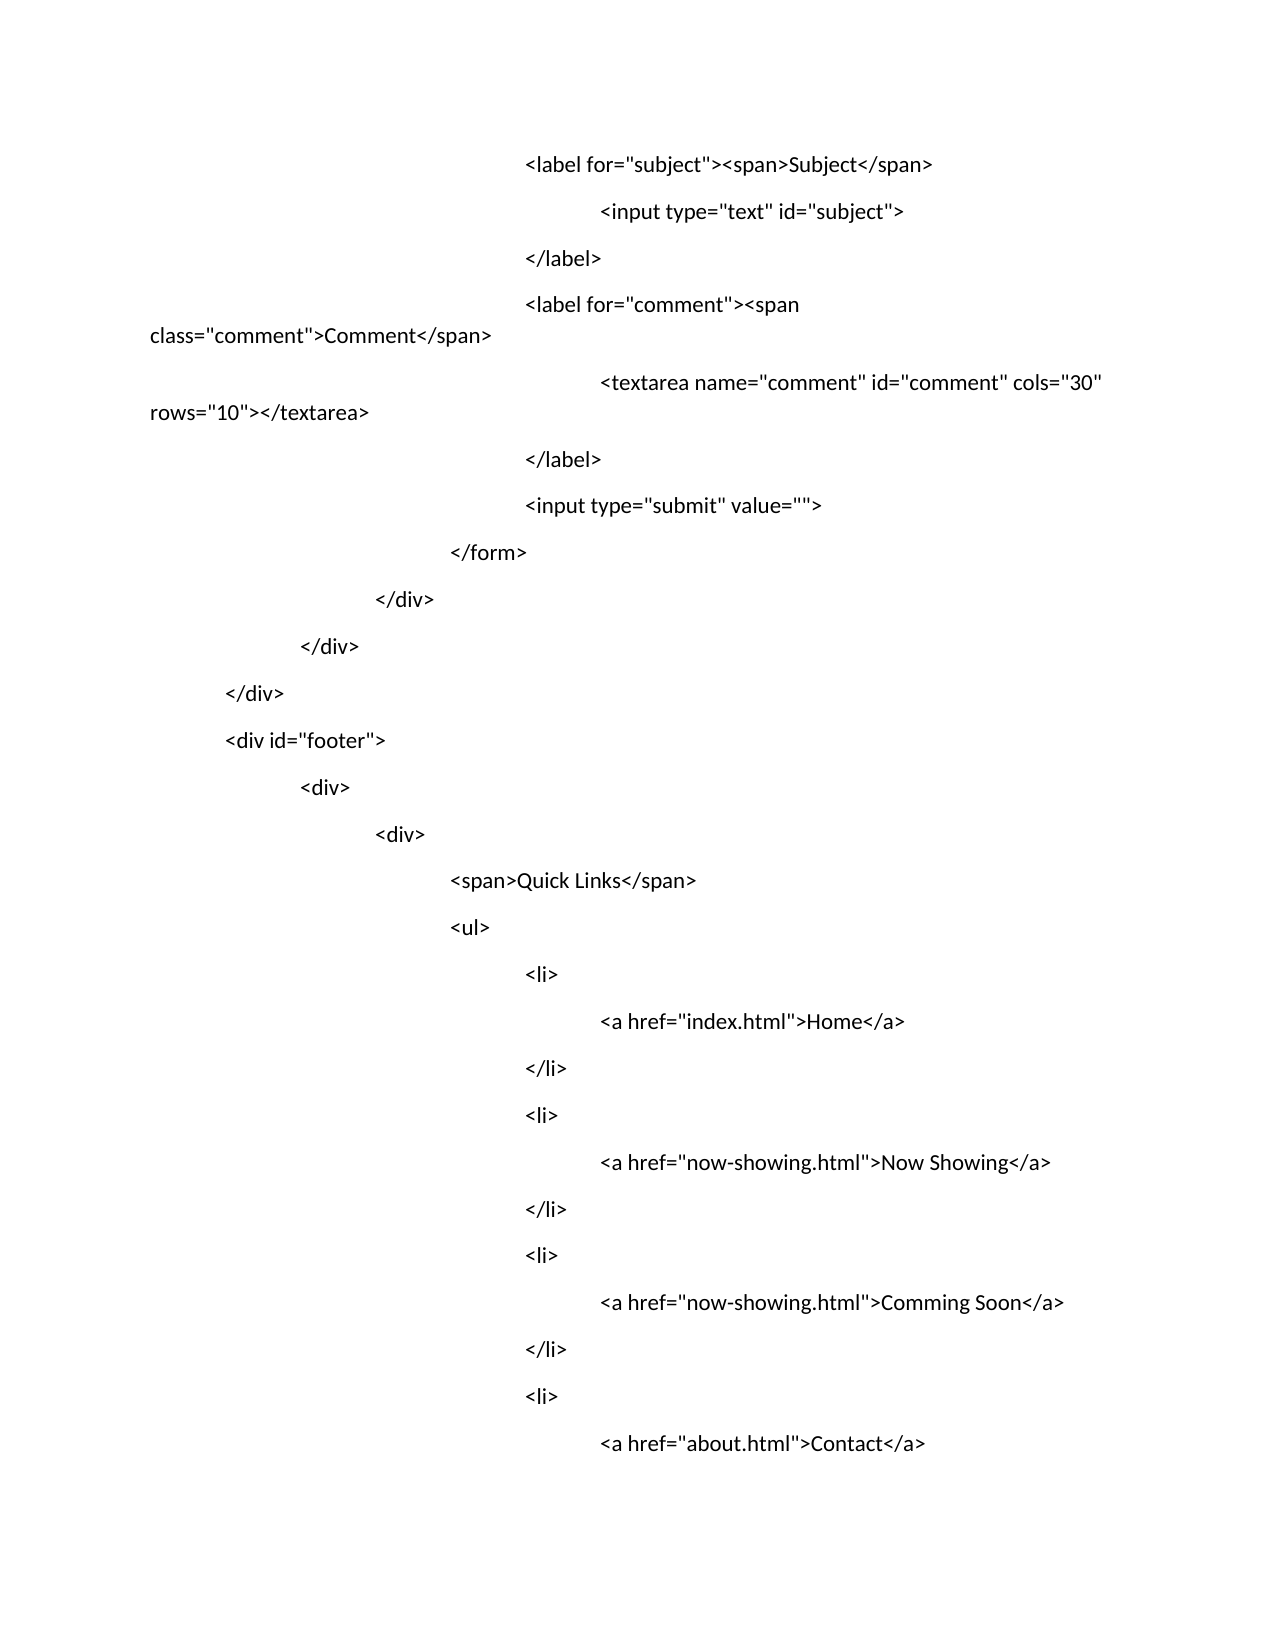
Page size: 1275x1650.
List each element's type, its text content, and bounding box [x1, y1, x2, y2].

text <div> [150, 820, 1125, 848]
text <input type="submit" value=""> [150, 492, 1125, 520]
text </label> [150, 244, 1125, 272]
text <li> [150, 1382, 1125, 1410]
text </div> [150, 585, 1125, 613]
text <a href="now-showing.html">Now Showing</a> [150, 1148, 1125, 1176]
text <input type="text" id="subject"> [150, 197, 1125, 225]
text <a href="index.html">Home</a> [150, 1007, 1125, 1035]
text <li> [150, 960, 1125, 988]
text <label for="comment"><span class="comment">Comment</span> [150, 291, 1125, 349]
text </div> [150, 679, 1125, 707]
text </div> [150, 632, 1125, 660]
text <textarea name="comment" id="comment" cols="30" rows="10"></textarea> [150, 368, 1125, 426]
text </li> [150, 1054, 1125, 1082]
text <a href="now-showing.html">Comming Soon</a> [150, 1288, 1125, 1317]
text <ul> [150, 913, 1125, 942]
text </label> [150, 445, 1125, 473]
text <li> [150, 1101, 1125, 1129]
text </form> [150, 538, 1125, 567]
text </li> [150, 1195, 1125, 1223]
text <label for="subject"><span>Subject</span> [150, 150, 1125, 178]
text <li> [150, 1242, 1125, 1270]
text <div id="footer"> [150, 726, 1125, 754]
text <a href="about.html">Contact</a> [150, 1429, 1125, 1457]
text </li> [150, 1335, 1125, 1363]
text <div> [150, 773, 1125, 801]
text <span>Quick Links</span> [150, 867, 1125, 895]
